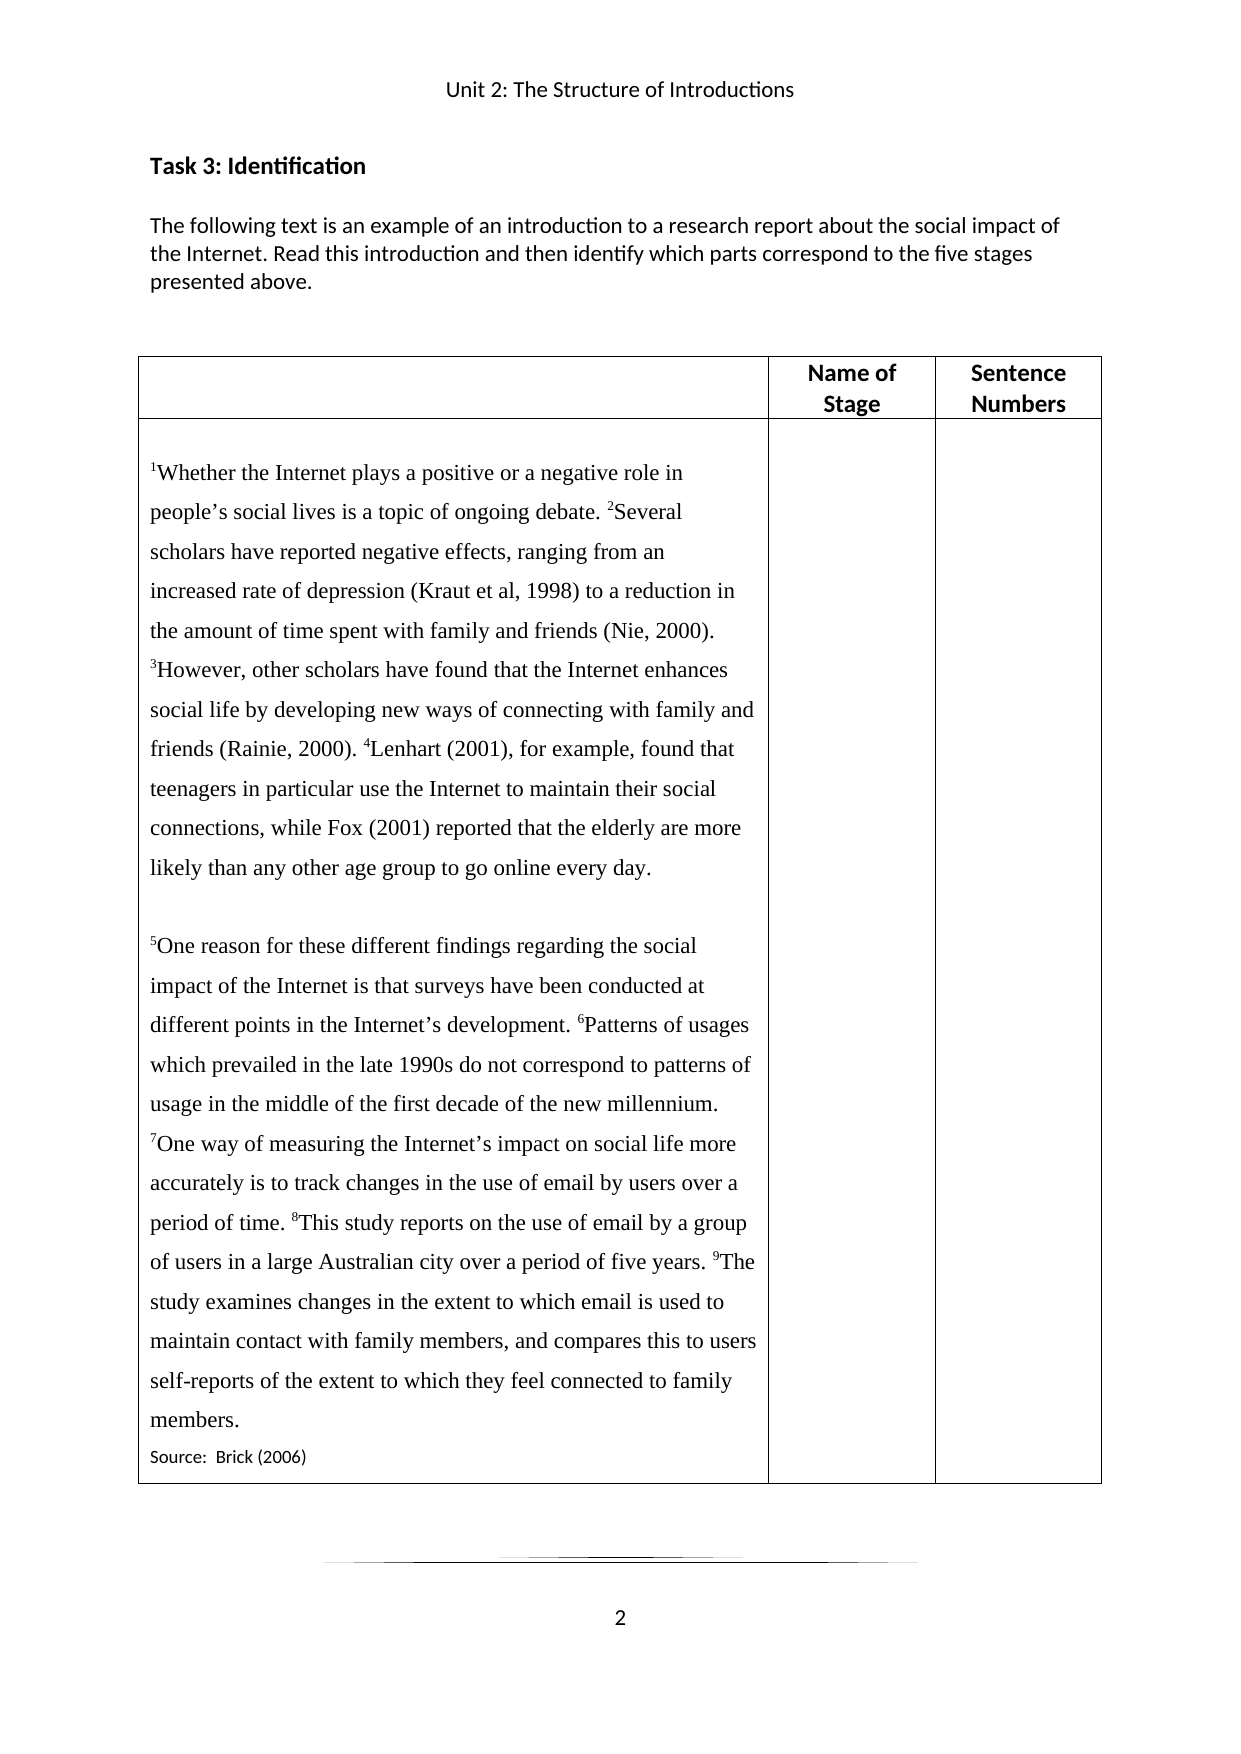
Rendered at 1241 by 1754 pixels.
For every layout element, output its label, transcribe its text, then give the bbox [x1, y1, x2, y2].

table_header Name of Stage [769, 357, 935, 418]
text Task 3: Identification [150, 150, 1090, 181]
table_header Sentence Numbers [936, 357, 1101, 418]
table_cell [769, 419, 935, 1483]
table_cell [936, 419, 1101, 1483]
text The following text is an example of an introduction to a research report about the social impact of the Internet. Read this introduction and then identify which parts correspond to the five stages presented above. [150, 211, 1090, 295]
table_cell 1Whether the Internet plays a positive or a negative role in people’s social lives is a topic of ongoing debate. 2Several scholars have reported negative effects, ranging from an increased rate of depression (Kraut et al, 1998) to a reduction in the amount of time spent with family and friends (Nie, 2000). 3However, other scholars have found that the Internet enhances social life by developing new ways of connecting with family and friends (Rainie, 2000). 4Lenhart (2001), for example, found that teenagers in particular use the Internet to maintain their social connections, while Fox (2001) reported that the elderly are more likely than any other age group to go online every day. 5One reason for these different findings regarding the social impact of the Internet is that surveys have been conducted at different points in the Internet’s development. 6Patterns of usages which prevailed in the late 1990s do not correspond to patterns of usage in the middle of the first decade of the new millennium. 7One way of measuring the Internet’s impact on social life more accurately is to track changes in the use of email by users over a period of time. 8This study reports on the use of email by a group of users in a large Australian city over a period of five years. 9The study examines changes in the extent to which email is used to maintain contact with family members, and compares this to users self-reports of the extent to which they feel connected to family members. Source: Brick (2006) [139, 419, 768, 1483]
table_header [139, 357, 768, 418]
